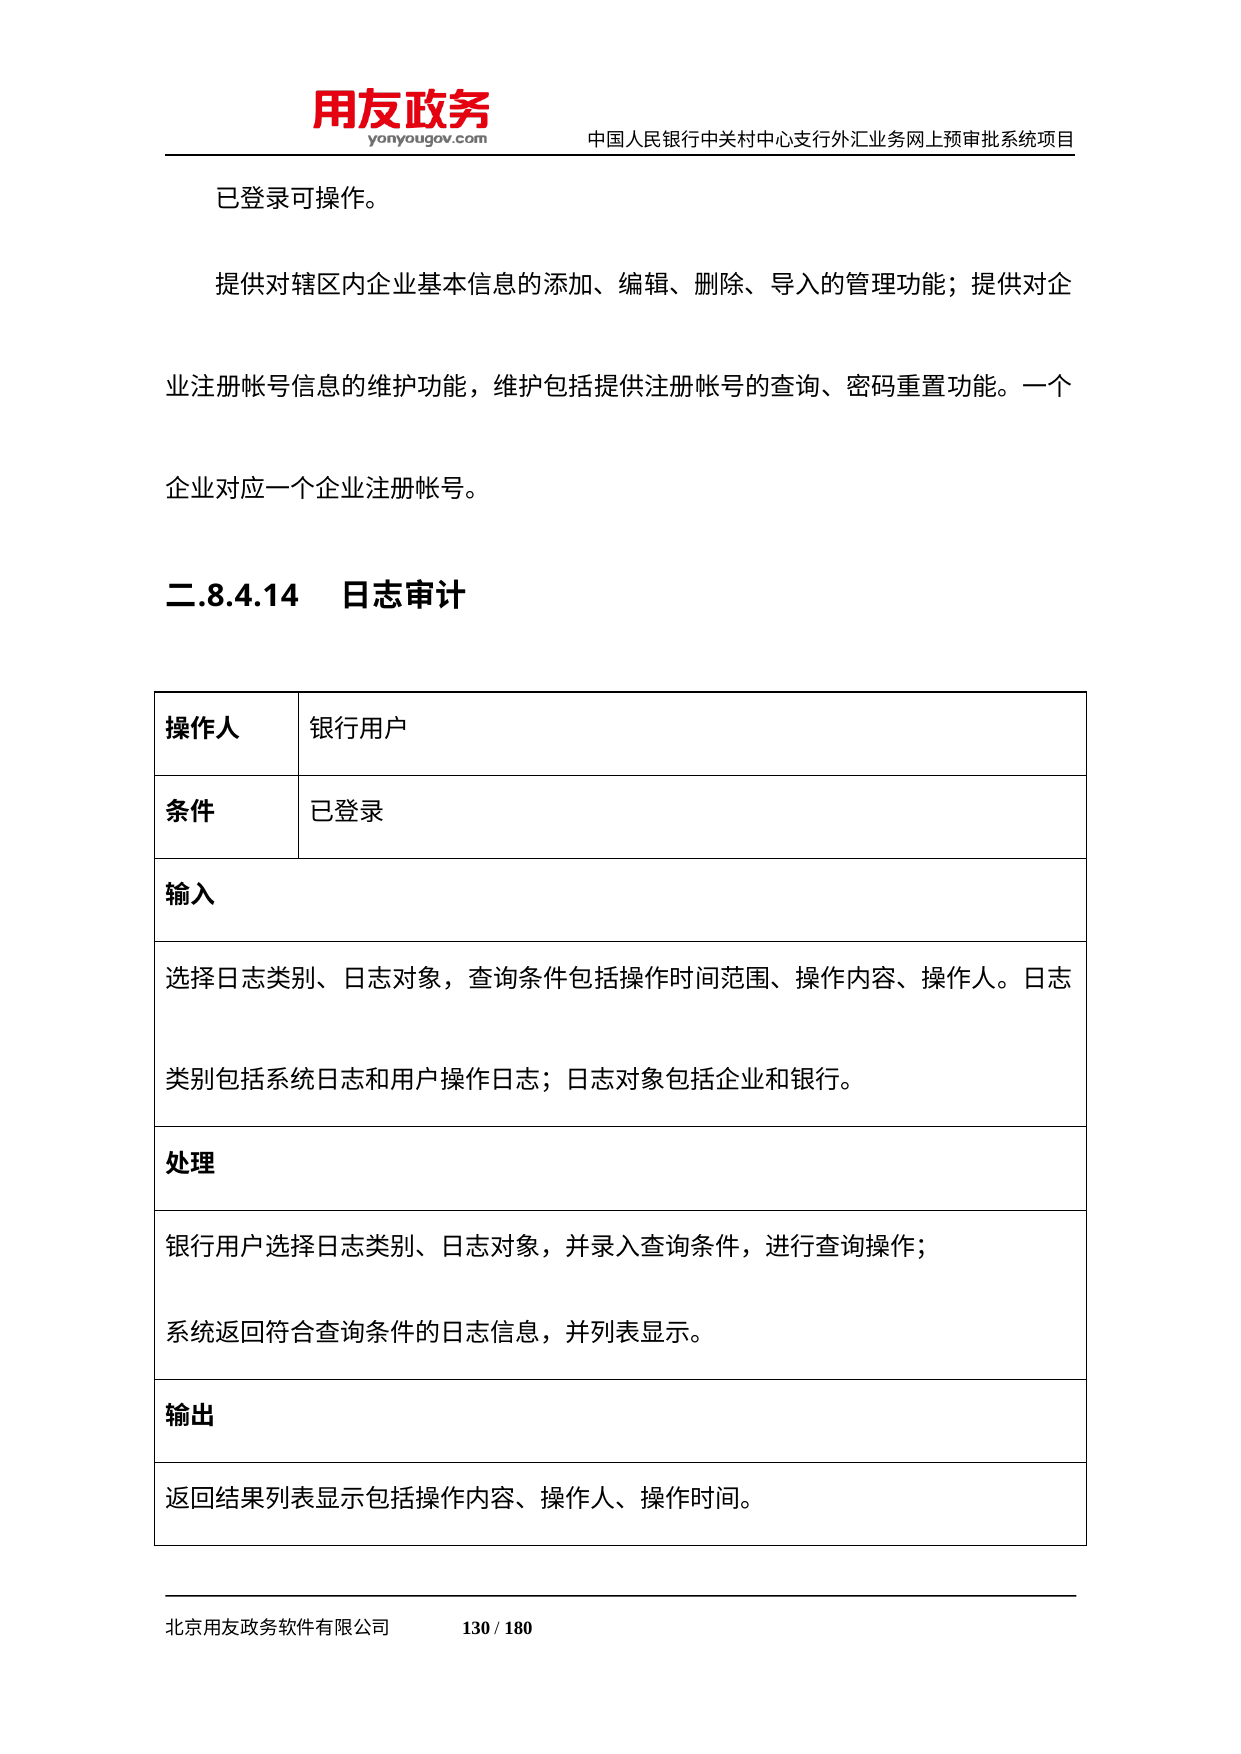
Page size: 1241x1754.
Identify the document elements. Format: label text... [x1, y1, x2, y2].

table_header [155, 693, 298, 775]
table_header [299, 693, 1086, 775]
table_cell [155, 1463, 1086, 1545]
text 提供对辖区内企业基本信息的添加、编辑、删除、导入的管理功能；提供对企业注册帐号信息的维护功能，维护包括提供注册帐号的查询、密码重置功能。一个企业对应一个企业注册帐号。 [165, 248, 1075, 520]
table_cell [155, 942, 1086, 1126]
subtitle 日志审计 [165, 559, 1075, 627]
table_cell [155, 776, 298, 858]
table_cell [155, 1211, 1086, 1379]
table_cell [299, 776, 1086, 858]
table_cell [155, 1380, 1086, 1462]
text 已登录可操作。 [165, 162, 1075, 230]
picture [313, 88, 489, 147]
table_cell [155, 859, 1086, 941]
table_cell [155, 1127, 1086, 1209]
